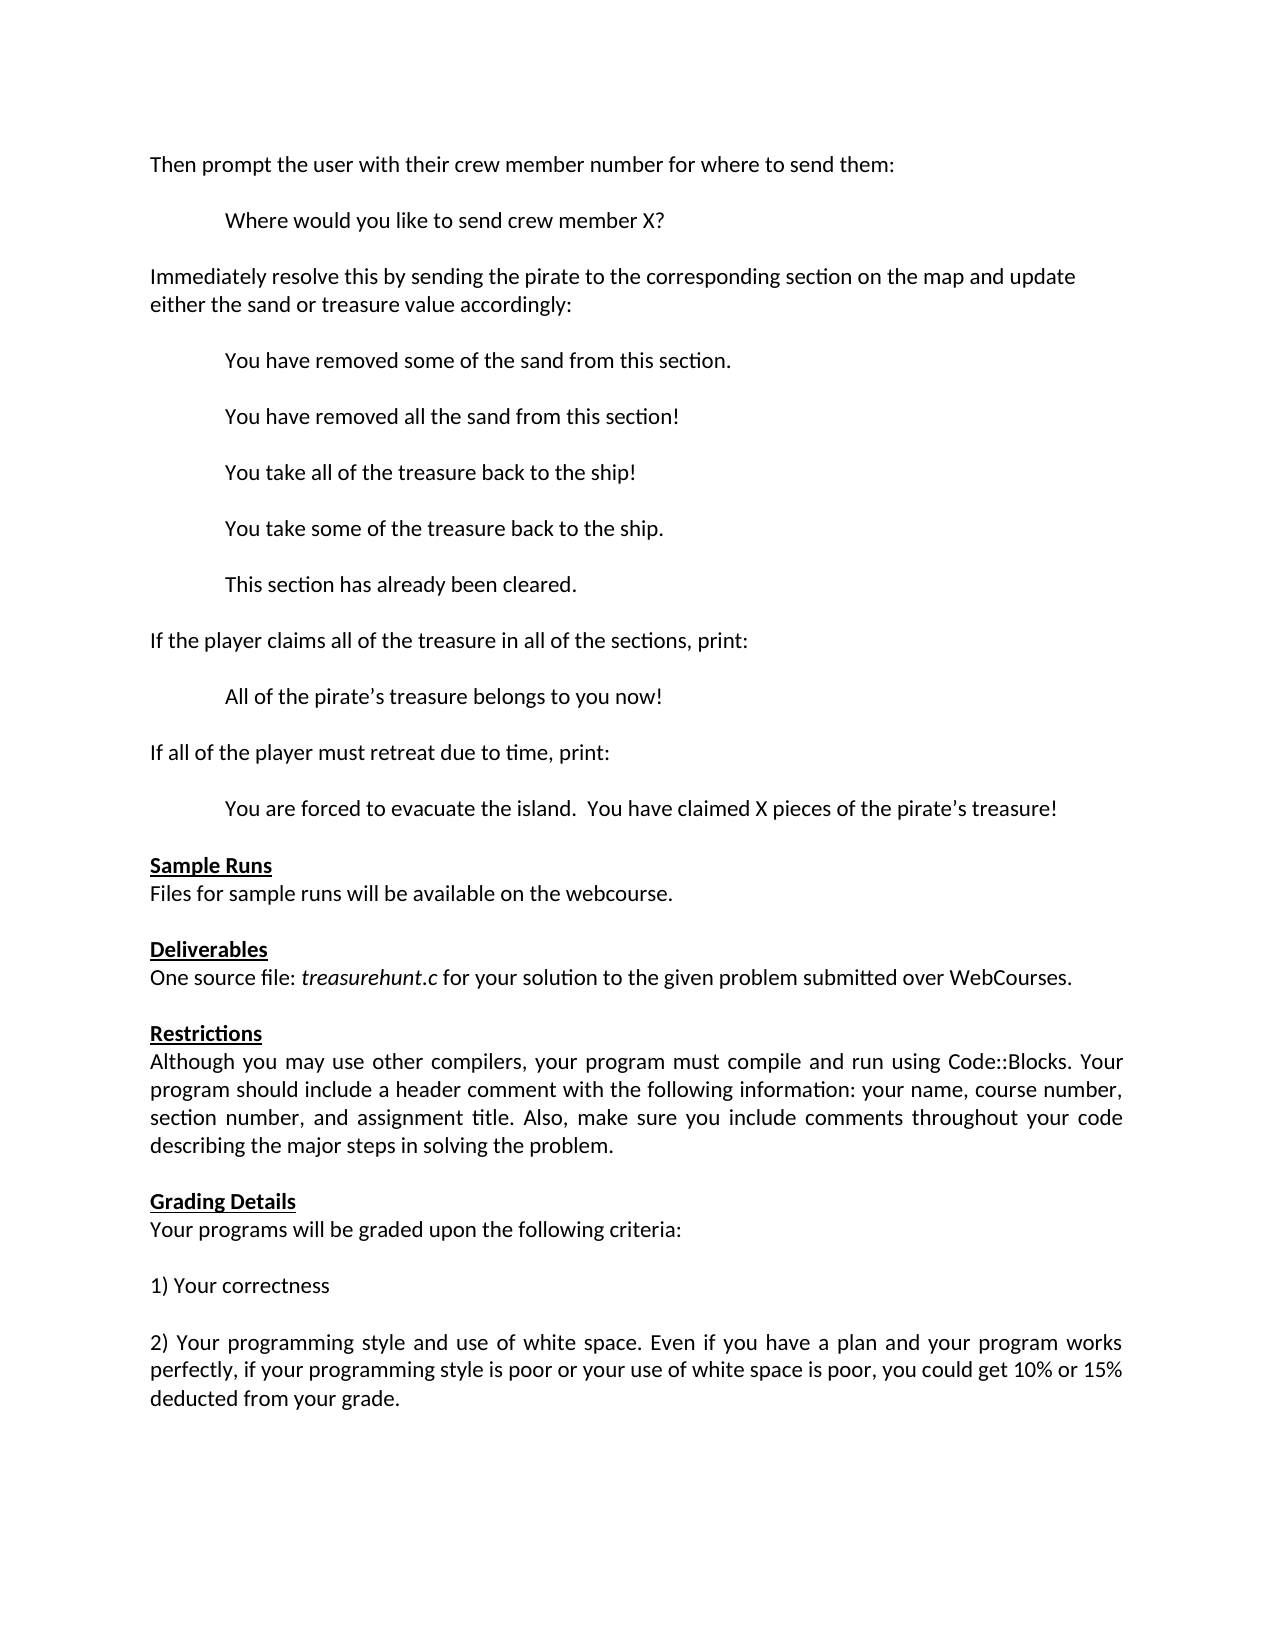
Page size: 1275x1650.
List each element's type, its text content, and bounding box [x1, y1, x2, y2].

text Restrictions [150, 1019, 1125, 1047]
text You are forced to evacuate the island. You have claimed X pieces of the pirate’s treasure! [150, 794, 1125, 822]
text If the player claims all of the treasure in all of the sections, print: [150, 626, 1125, 654]
text 2) Your programming style and use of white space. Even if you have a plan and your program works perfectly, if your programming style is poor or your use of white space is poor, you could get 10% or 15% deducted from your grade. [150, 1328, 1125, 1412]
text Then prompt the user with their crew member number for where to send them: [150, 150, 1125, 178]
text 1) Your correctness [150, 1272, 1125, 1299]
text Immediately resolve this by sending the pirate to the corresponding section on the map and update either the sand or treasure value accordingly: [150, 262, 1125, 318]
text One source file: treasurehunt.c for your solution to the given problem submitted over WebCourses. [150, 963, 1125, 991]
text Deliverables [150, 935, 1125, 963]
text You have removed all the sand from this section! [150, 402, 1125, 430]
text All of the pirate’s treasure belongs to you now! [150, 682, 1125, 710]
text Sample Runs [150, 851, 1125, 879]
text You have removed some of the sand from this section. [150, 346, 1125, 374]
text If all of the player must retreat due to time, print: [150, 738, 1125, 766]
text You take all of the treasure back to the ship! [150, 458, 1125, 486]
text This section has already been cleared. [150, 570, 1125, 598]
text Files for sample runs will be available on the webcourse. [150, 879, 1125, 907]
text You take some of the treasure back to the ship. [150, 514, 1125, 542]
text Although you may use other compilers, your program must compile and run using Code::Blocks. Your program should include a header comment with the following information: your name, course number, section number, and assignment title. Also, make sure you include comments throughout your code describing the major steps in solving the problem. [150, 1047, 1125, 1159]
text Grading Details [150, 1187, 1125, 1216]
text Where would you like to send crew member X? [150, 206, 1125, 234]
text Your programs will be graded upon the following criteria: [150, 1216, 1125, 1243]
